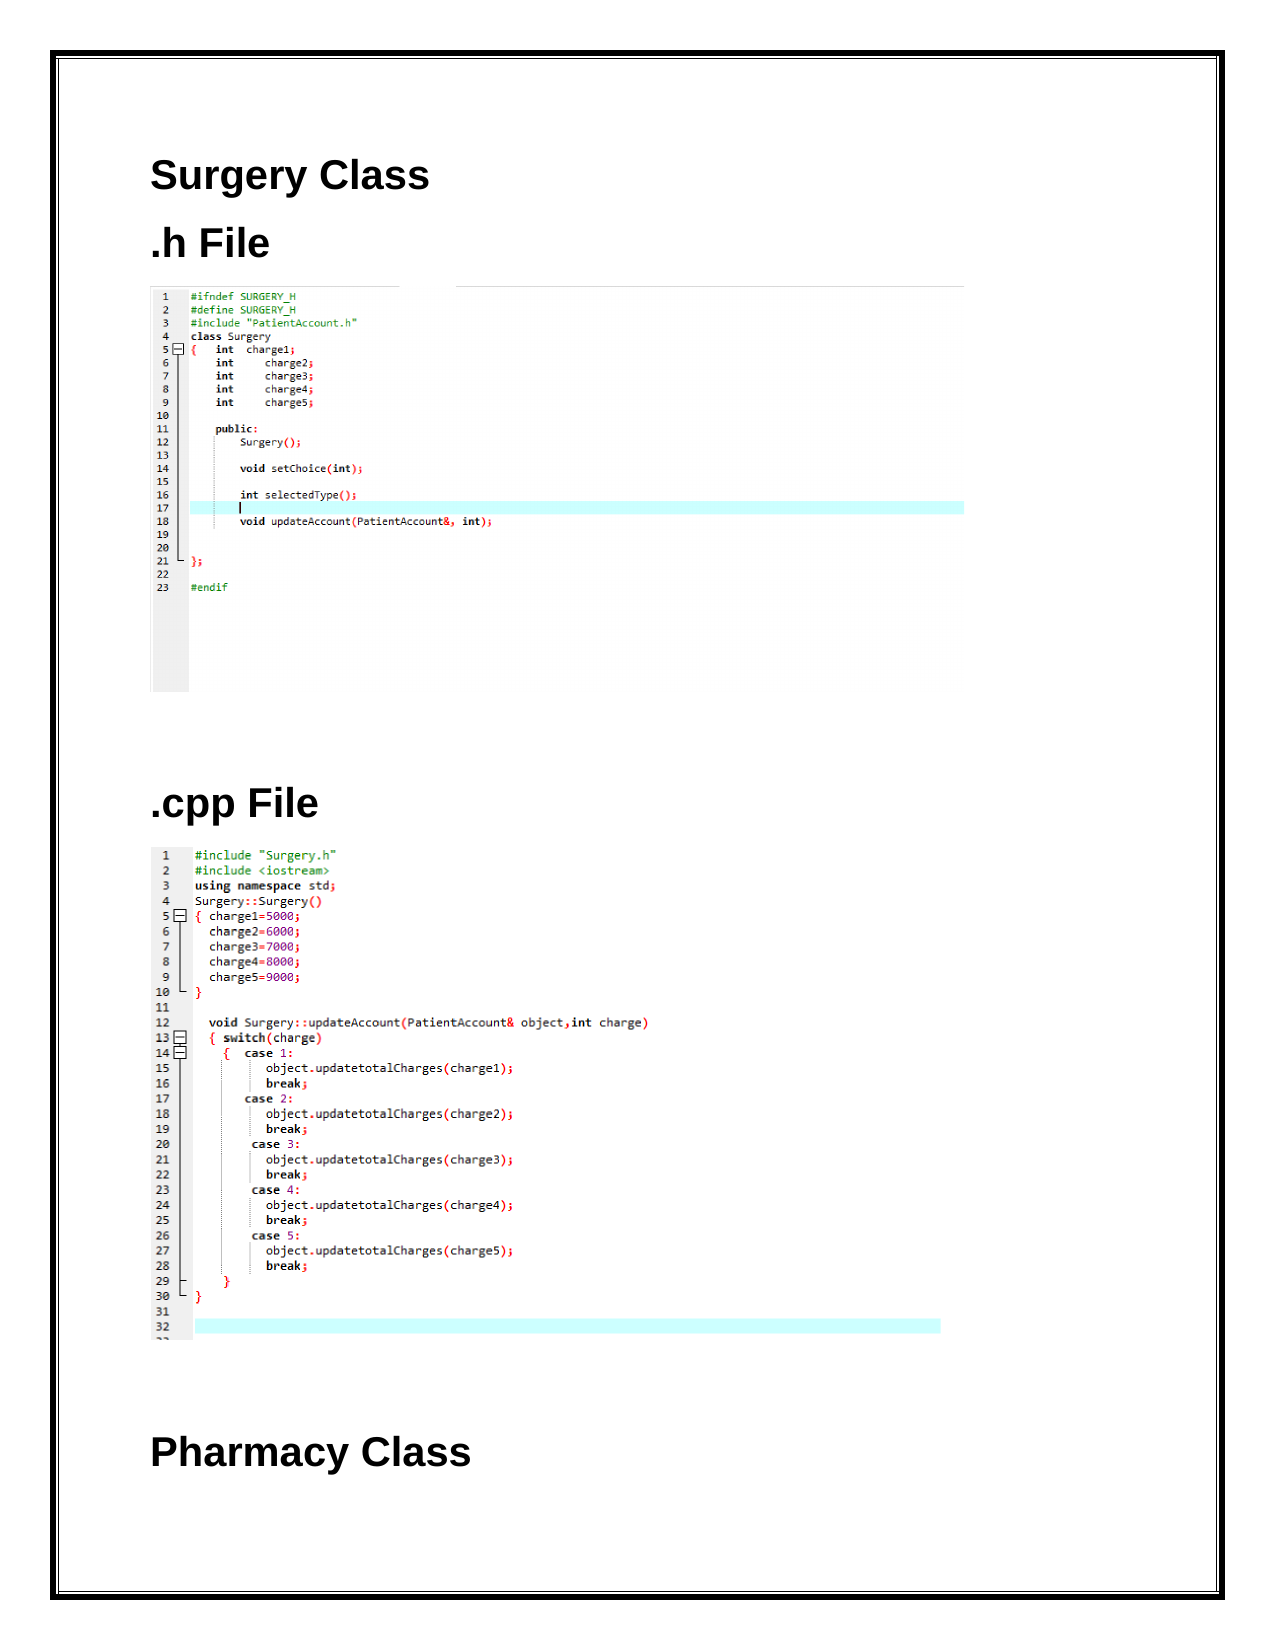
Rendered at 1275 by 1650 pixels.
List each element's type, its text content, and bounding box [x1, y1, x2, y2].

text .h File [150, 218, 1125, 266]
picture [150, 286, 965, 692]
text Surgery Class [150, 150, 1125, 198]
picture [150, 846, 941, 1340]
text .cpp File [150, 778, 1125, 826]
text Pharmacy Class [150, 1427, 1125, 1475]
